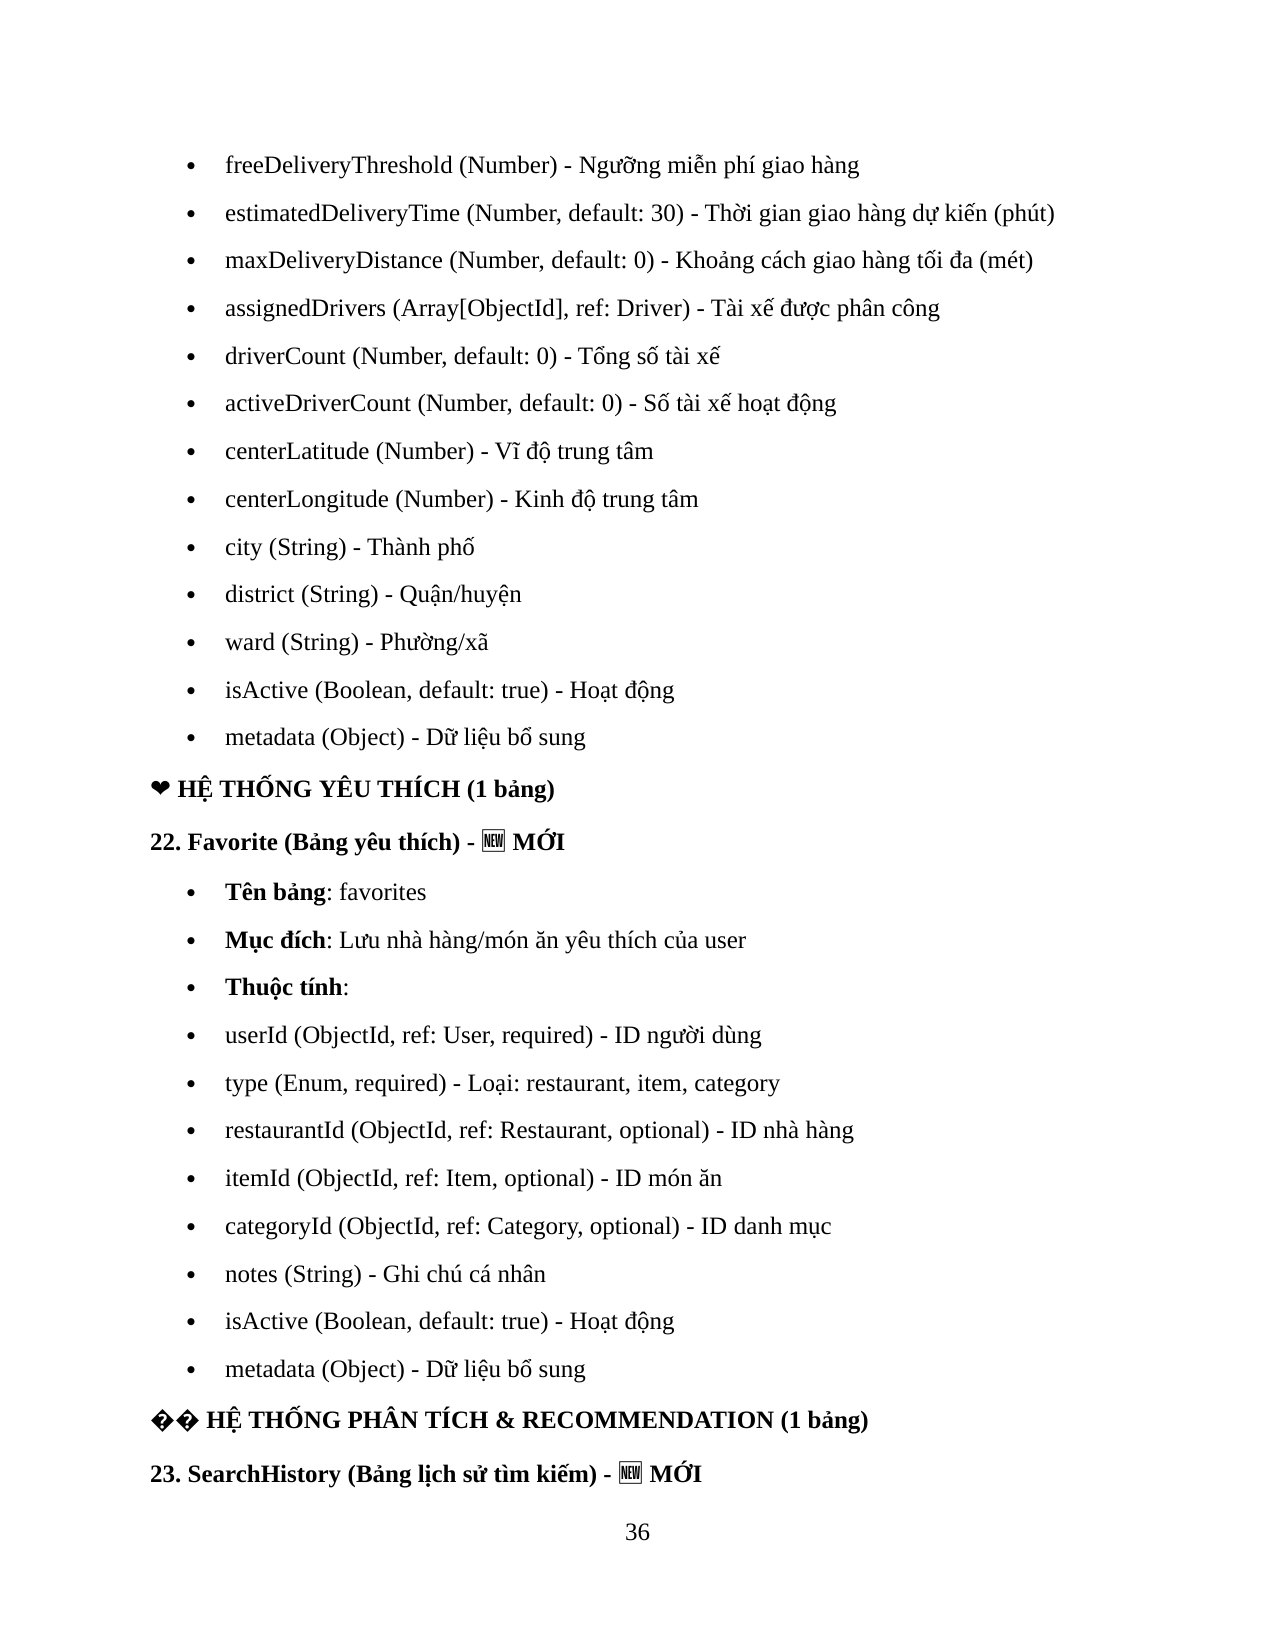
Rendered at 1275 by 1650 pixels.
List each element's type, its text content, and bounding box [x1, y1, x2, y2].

list district (String) - Quận/huyện [187, 579, 1125, 608]
list centerLongitude (Number) - Kinh độ trung tâm [187, 484, 1125, 513]
list Thuộc tính: [187, 972, 1125, 1001]
list Mục đích: Lưu nhà hàng/món ăn yêu thích của user [187, 925, 1125, 953]
list Tên bảng: favorites [187, 877, 1125, 906]
text ❤️ HỆ THỐNG YÊU THÍCH (1 bảng) [150, 770, 1125, 804]
list categoryId (ObjectId, ref: Category, optional) - ID danh mục [187, 1211, 1125, 1240]
list metadata (Object) - Dữ liệu bổ sung [187, 722, 1125, 751]
list metadata (Object) - Dữ liệu bổ sung [187, 1354, 1125, 1383]
list isActive (Boolean, default: true) - Hoạt động [187, 1306, 1125, 1335]
list freeDeliveryThreshold (Number) - Ngưỡng miễn phí giao hàng [187, 150, 1125, 179]
list itemId (ObjectId, ref: Item, optional) - ID món ăn [187, 1163, 1125, 1192]
list type (Enum, required) - Loại: restaurant, item, category [187, 1068, 1125, 1097]
list notes (String) - Ghi chú cá nhân [187, 1259, 1125, 1287]
list estimatedDeliveryTime (Number, default: 30) - Thời gian giao hàng dự kiến (phút) [187, 198, 1125, 226]
list assignedDrivers (Array[ObjectId], ref: Driver) - Tài xế được phân công [187, 293, 1125, 322]
list userId (ObjectId, ref: User, required) - ID người dùng [187, 1020, 1125, 1049]
list ward (String) - Phường/xã [187, 627, 1125, 656]
list activeDriverCount (Number, default: 0) - Số tài xế hoạt động [187, 388, 1125, 417]
list restaurantId (ObjectId, ref: Restaurant, optional) - ID nhà hàng [187, 1116, 1125, 1144]
list isActive (Boolean, default: true) - Hoạt động [187, 675, 1125, 703]
list driverCount (Number, default: 0) - Tổng số tài xế [187, 341, 1125, 369]
list centerLatitude (Number) - Vĩ độ trung tâm [187, 436, 1125, 465]
text 23. SearchHistory (Bảng lịch sử tìm kiếm) - 🆕 MỚI [150, 1455, 1125, 1489]
list city (String) - Thành phố [187, 532, 1125, 560]
list maxDeliveryDistance (Number, default: 0) - Khoảng cách giao hàng tối đa (mét) [187, 245, 1125, 274]
text �� HỆ THỐNG PHÂN TÍCH & RECOMMENDATION (1 bảng) [150, 1402, 1125, 1436]
text 22. Favorite (Bảng yêu thích) - 🆕 MỚI [150, 824, 1125, 858]
